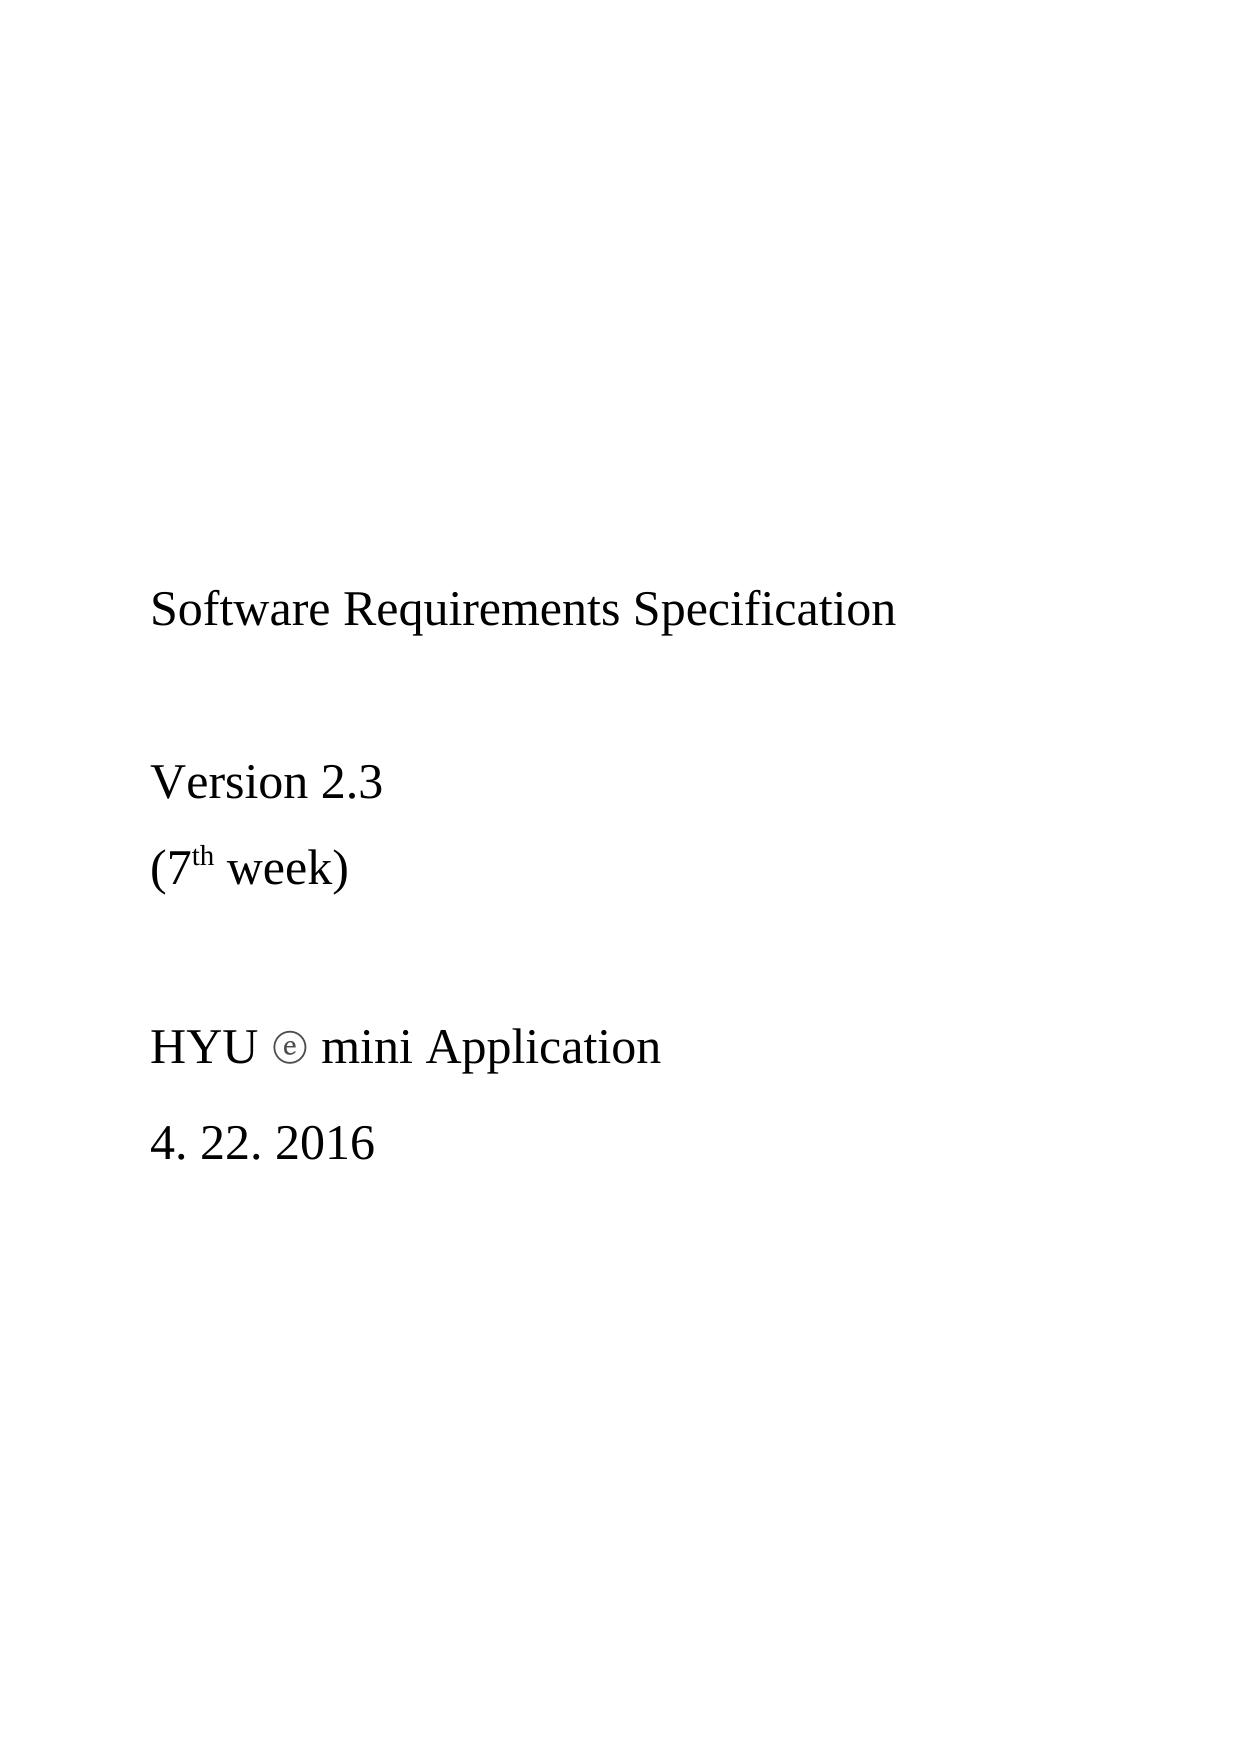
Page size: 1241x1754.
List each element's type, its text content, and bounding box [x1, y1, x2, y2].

text HYU ⓔ mini Application [150, 1010, 271, 1078]
text 4. 22. 2016 [150, 1112, 1090, 1170]
text Software Requirements Specification [150, 579, 1090, 637]
text (7th week) [150, 838, 1090, 895]
text Version 2.3 [150, 752, 1090, 809]
text HYU ⓔ mini Application [309, 1010, 1090, 1078]
